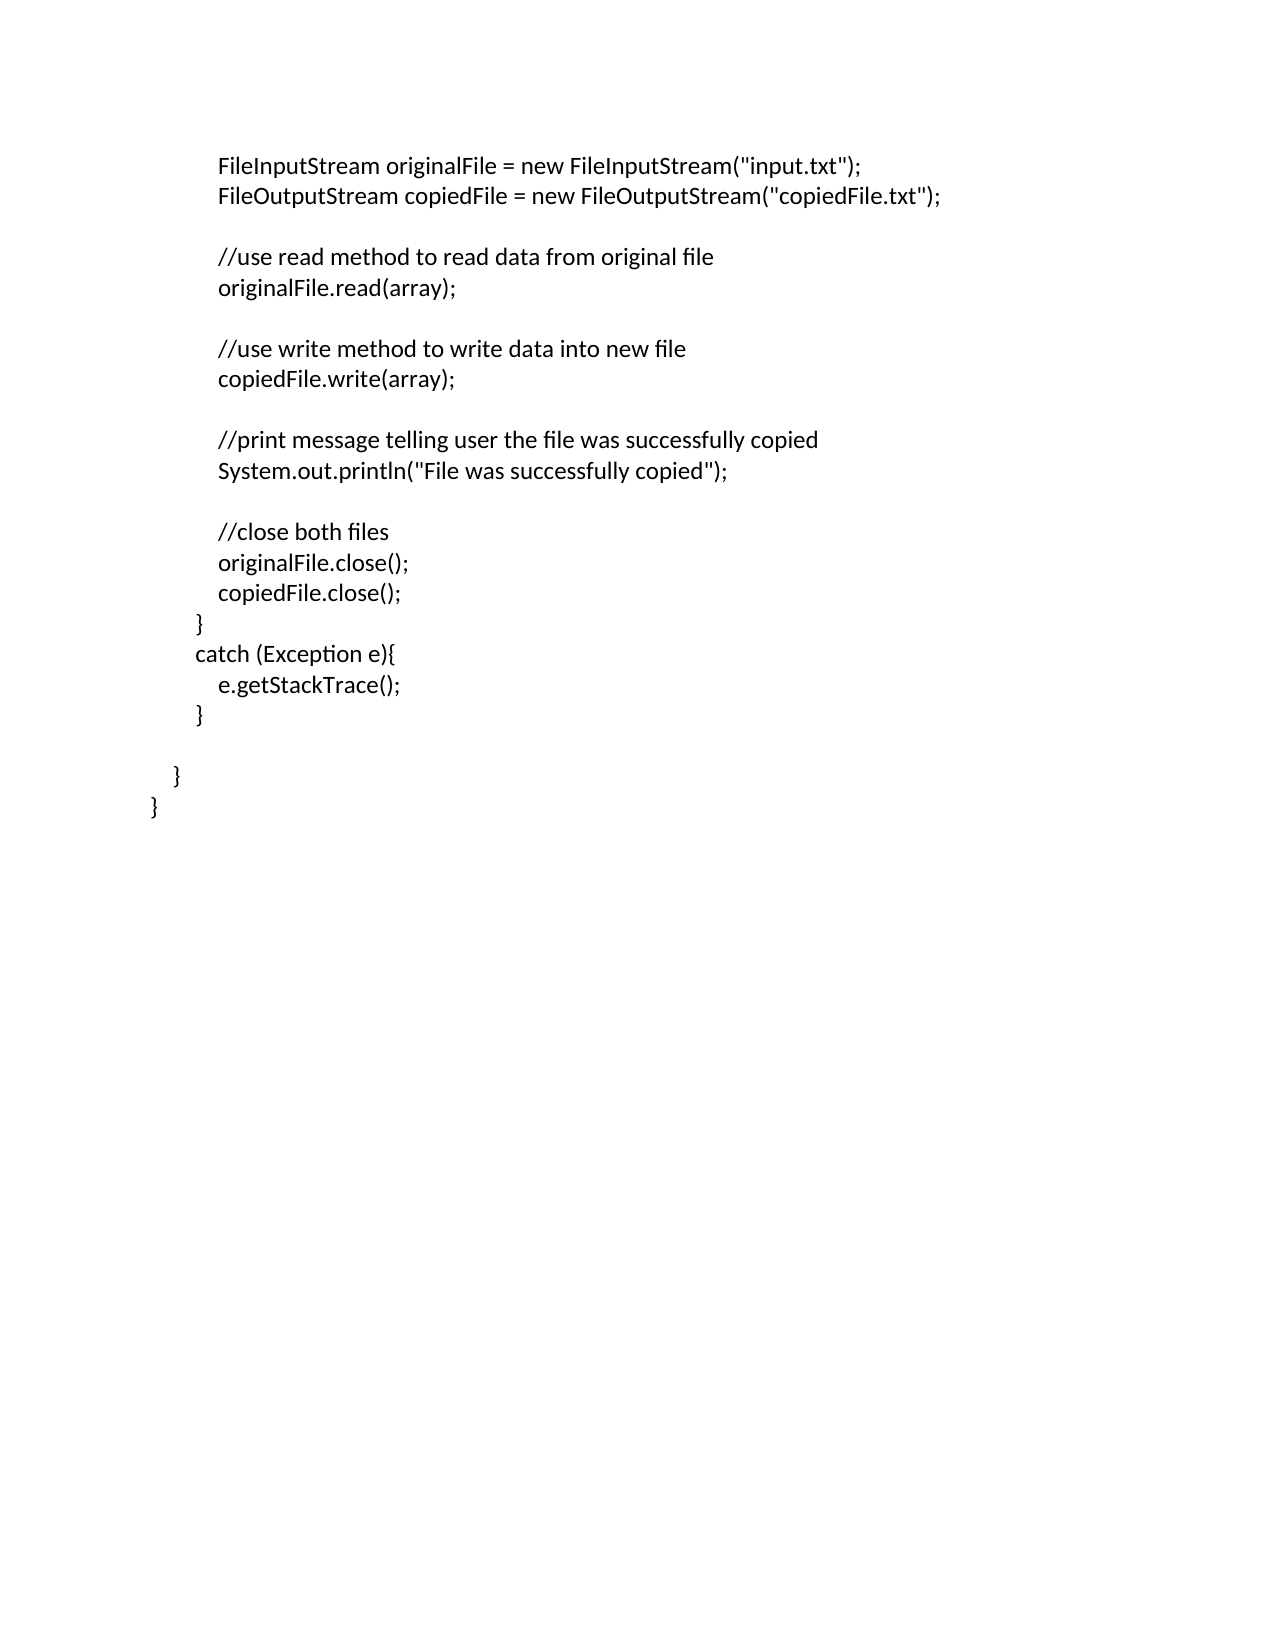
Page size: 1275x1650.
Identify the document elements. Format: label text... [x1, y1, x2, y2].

text //print message telling user the file was successfully copied [150, 425, 1125, 455]
text originalFile.close(); [150, 547, 1125, 577]
text catch (Exception e){ [150, 638, 1125, 669]
text //use read method to read data from original file [150, 242, 1125, 272]
text //close both files [150, 516, 1125, 547]
text //use write method to write data into new file [150, 333, 1125, 364]
text System.out.println("File was successfully copied"); [150, 455, 1125, 486]
text e.getStackTrace(); [150, 669, 1125, 699]
text } [150, 608, 1125, 638]
text copiedFile.write(array); [150, 364, 1125, 394]
text } [150, 791, 1125, 821]
text FileInputStream originalFile = new FileInputStream("input.txt"); [150, 150, 1125, 181]
text copiedFile.close(); [150, 577, 1125, 608]
text FileOutputStream copiedFile = new FileOutputStream("copiedFile.txt"); [150, 181, 1125, 211]
text } [150, 760, 1125, 791]
text } [150, 699, 1125, 730]
text originalFile.read(array); [150, 272, 1125, 303]
